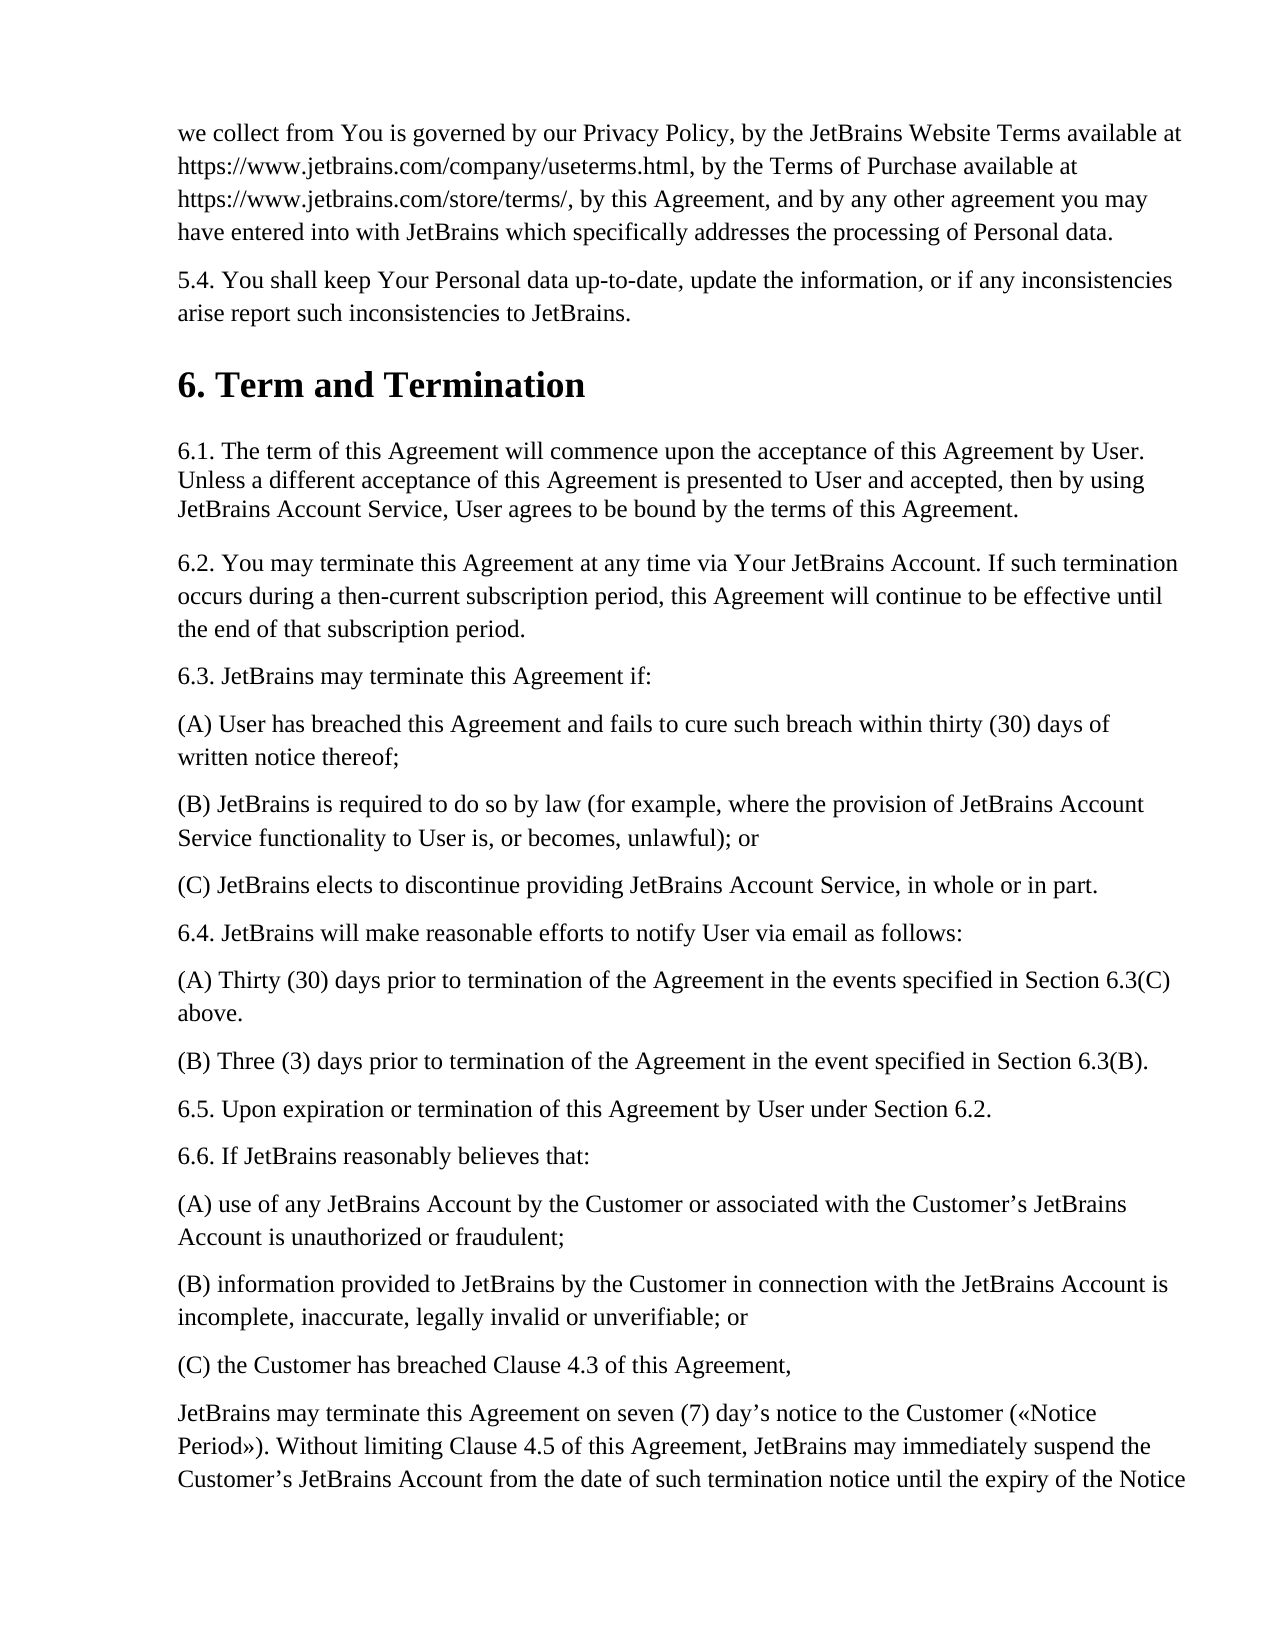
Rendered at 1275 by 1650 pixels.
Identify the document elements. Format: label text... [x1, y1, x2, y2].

subtitle 6. Term and Termination [177, 362, 1186, 405]
text 6.6. If JetBrains reasonably believes that: [177, 1141, 1186, 1170]
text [177, 118, 1186, 246]
text 6.2. You may terminate this Agreement at any time via Your JetBrains Account. If such termination occurs during a then-current subscription period, this Agreement will continue to be effective until the end of that subscription period. [177, 548, 1186, 642]
text 6.3. JetBrains may terminate this Agreement if: [177, 661, 1186, 690]
text 5.4. You shall keep Your Personal data up-to-date, update the information, or if any inconsistencies arise report such inconsistencies to JetBrains. [177, 265, 1186, 327]
text 6.4. JetBrains will make reasonable efforts to notify User via email as follows: [177, 918, 1186, 947]
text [177, 1398, 1186, 1492]
text (A) User has breached this Agreement and fails to cure such breach within thirty (30) days of written notice thereof; [177, 709, 1186, 771]
text 6.5. Upon expiration or termination of this Agreement by User under Section 6.2. [177, 1094, 1186, 1122]
text (A) Thirty (30) days prior to termination of the Agreement in the events specified in Section 6.3(C) above. [177, 965, 1186, 1027]
text (B) JetBrains is required to do so by law (for example, where the provision of JetBrains Account Service functionality to User is, or becomes, unlawful); or [177, 789, 1186, 851]
text (B) information provided to JetBrains by the Customer in connection with the JetBrains Account is incomplete, inaccurate, legally invalid or unverifiable; or [177, 1269, 1186, 1331]
text (C) JetBrains elects to discontinue providing JetBrains Account Service, in whole or in part. [177, 870, 1186, 899]
text (C) the Customer has breached Clause 4.3 of this Agreement, [177, 1350, 1186, 1379]
text (B) Three (3) days prior to termination of the Agreement in the event specified in Section 6.3(B). [177, 1046, 1186, 1075]
text (A) use of any JetBrains Account by the Customer or associated with the Customer’s JetBrains Account is unauthorized or fraudulent; [177, 1189, 1186, 1251]
